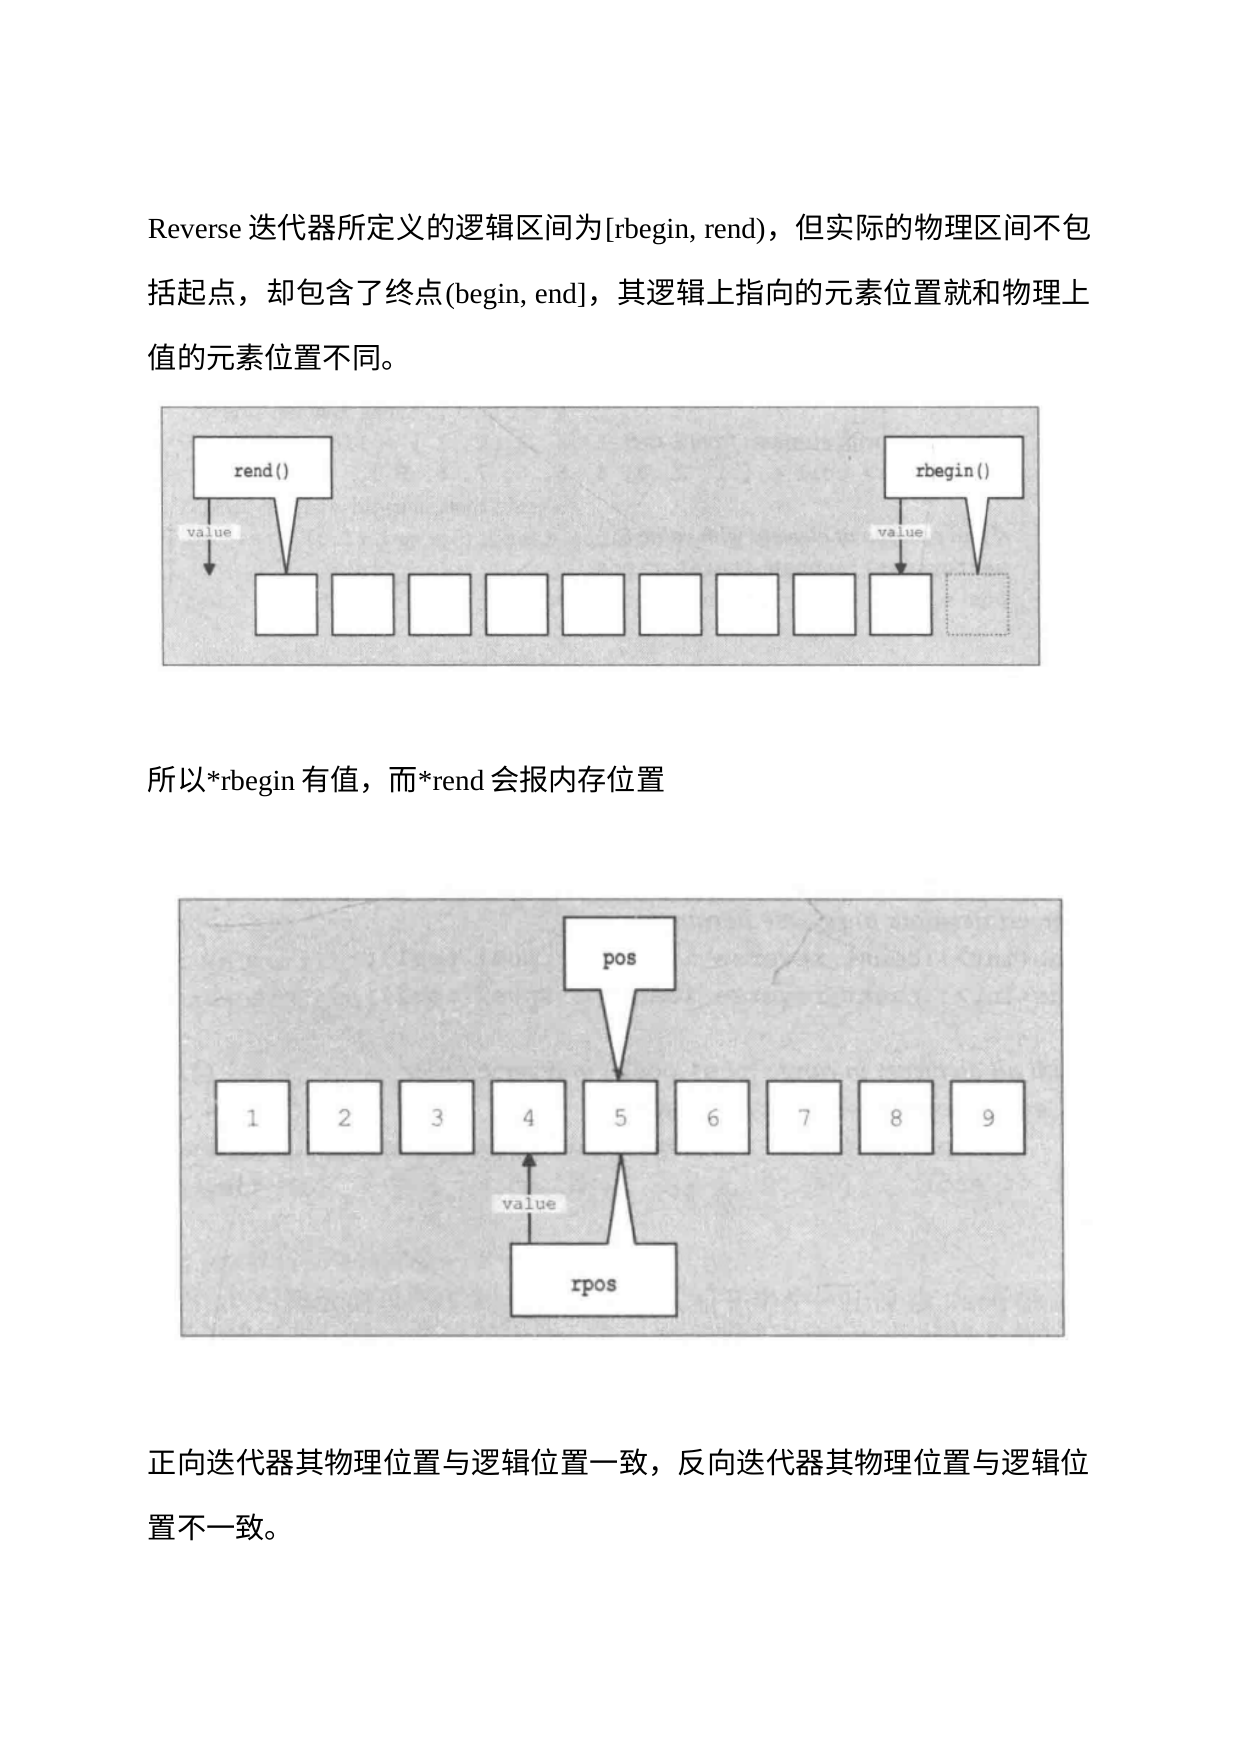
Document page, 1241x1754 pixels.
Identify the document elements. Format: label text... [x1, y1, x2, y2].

picture [147, 875, 1093, 1352]
text 所以*rbegin有值，而*rend会报内存位置 [148, 745, 1092, 810]
picture [147, 387, 1058, 678]
text Reverse迭代器所定义的逻辑区间为[rbegin, rend)，但实际的物理区间不包括起点，却包含了终点(begin, end]，其逻辑上指向的元素位置就和物理上值的元素位置不同。 [148, 193, 1092, 388]
text 正向迭代器其物理位置与逻辑位置一致，反向迭代器其物理位置与逻辑位置不一致。 [148, 1428, 1092, 1558]
